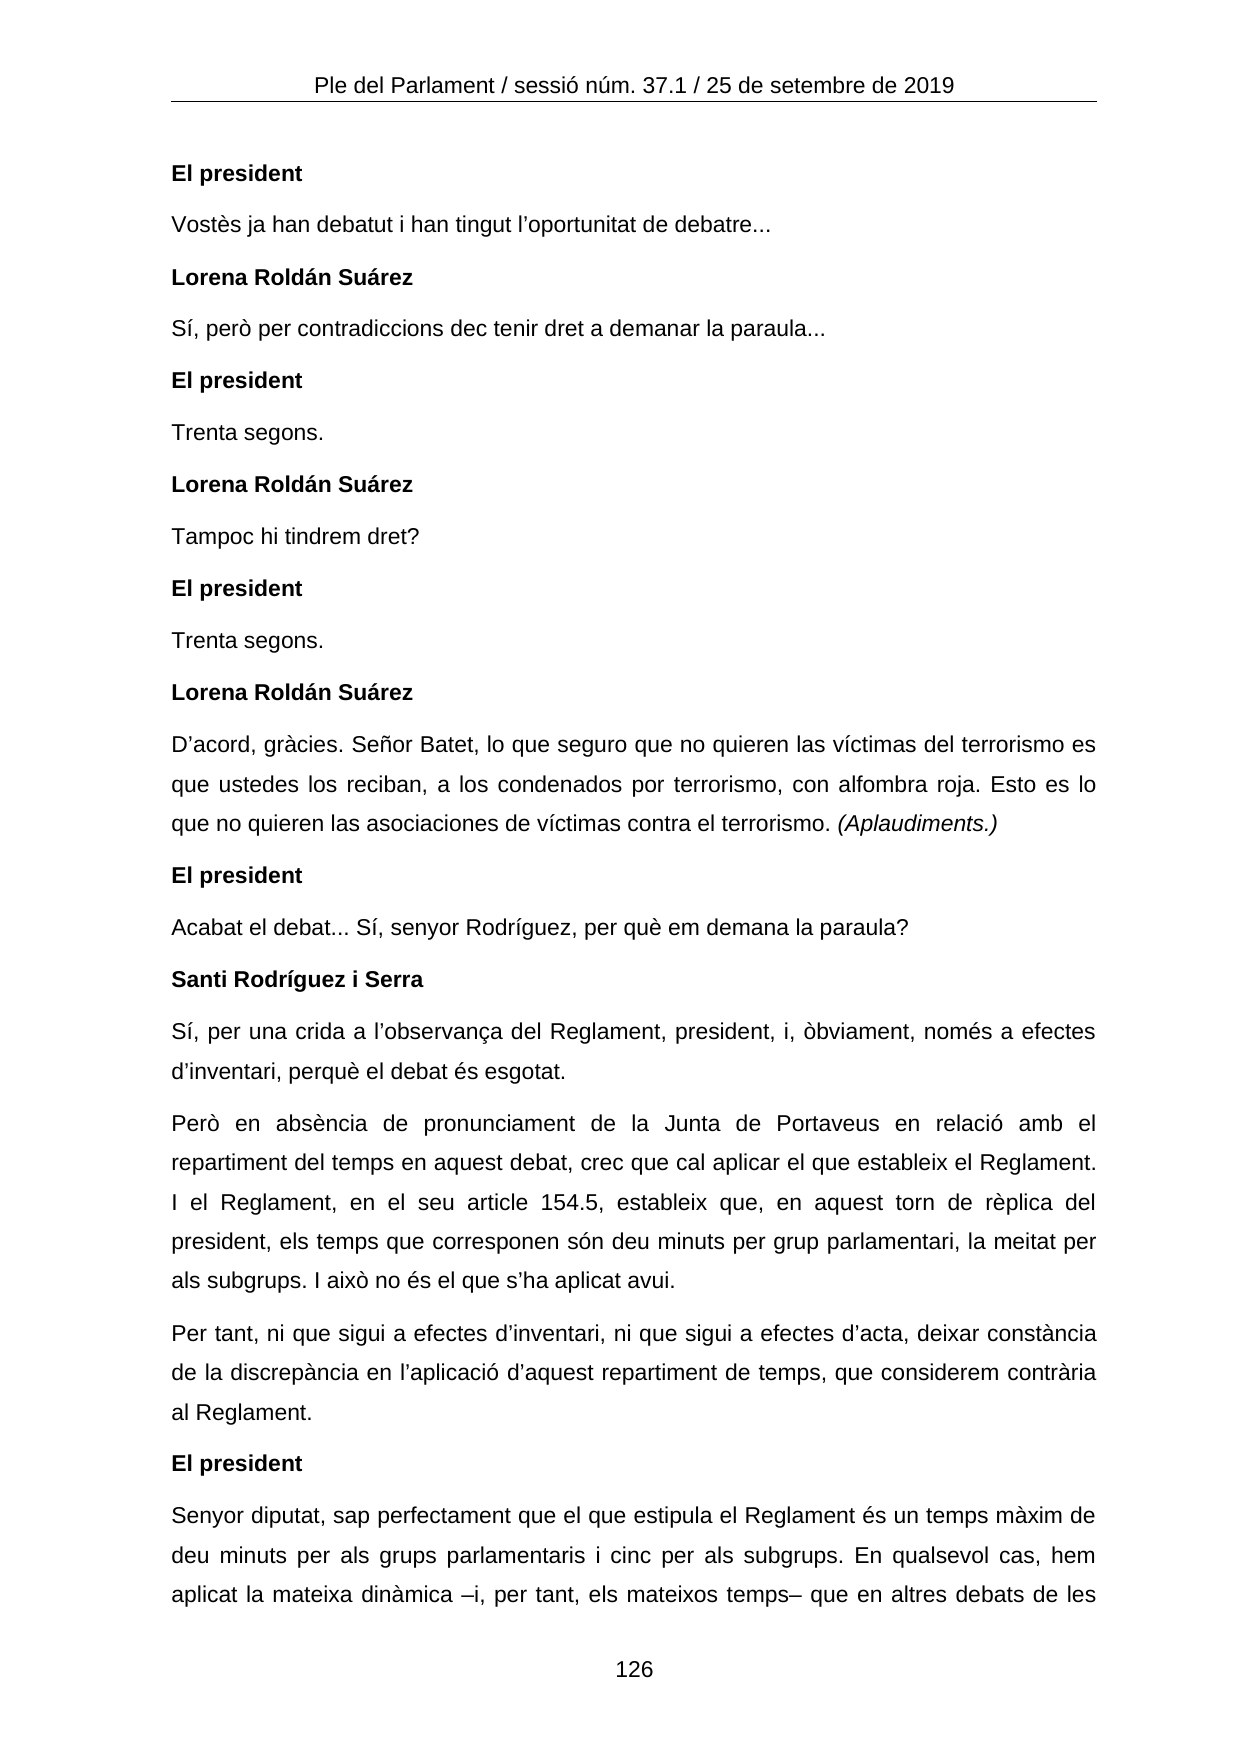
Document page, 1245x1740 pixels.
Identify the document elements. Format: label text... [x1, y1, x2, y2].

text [171, 1502, 1097, 1608]
text Lorena Roldán Suárez [171, 263, 1097, 290]
text El president [171, 159, 1097, 186]
text El president [171, 367, 1097, 394]
text Vostès ja han debatut i han tingut l’oportunitat de debatre... [171, 211, 1097, 238]
text Acabat el debat... Sí, senyor Rodríguez, per què em demana la paraula? [171, 914, 1097, 941]
text Sí, per una crida a l’observança del Reglament, president, i, òbviament, només a efectes d’inventari, perquè el debat és esgotat. [171, 1018, 1097, 1084]
text Però en absència de pronunciament de la Junta de Portaveus en relació amb el repartiment del temps en aquest debat, crec que cal aplicar el que estableix el Reglament. I el Reglament, en el seu article 154.5, estableix que, en aquest torn de rèplica del president, els temps que corresponen són deu minuts per grup parlamentari, la meitat per als subgrups. I això no és el que s’ha aplicat avui. [171, 1109, 1097, 1294]
text Lorena Roldán Suárez [171, 679, 1097, 706]
text Sí, però per contradiccions dec tenir dret a demanar la paraula... [171, 315, 1097, 342]
text Per tant, ni que sigui a efectes d’inventari, ni que sigui a efectes d’acta, deixar constància de la discrepància en l’aplicació d’aquest repartiment de temps, que considerem contrària al Reglament. [171, 1319, 1097, 1425]
text El president [171, 1450, 1097, 1477]
text El president [171, 575, 1097, 602]
text Santi Rodríguez i Serra [171, 966, 1097, 992]
text Trenta segons. [171, 419, 1097, 446]
text Trenta segons. [171, 627, 1097, 654]
text Lorena Roldán Suárez [171, 471, 1097, 498]
text D’acord, gràcies. Señor Batet, lo que seguro que no quieren las víctimas del terrorismo es que ustedes los reciban, a los condenados por terrorismo, con alfombra roja. Esto es lo que no quieren las asociaciones de víctimas contra el terrorismo. (Aplaudiments.) [171, 731, 1097, 837]
text Tampoc hi tindrem dret? [171, 523, 1097, 550]
text El president [171, 862, 1097, 888]
